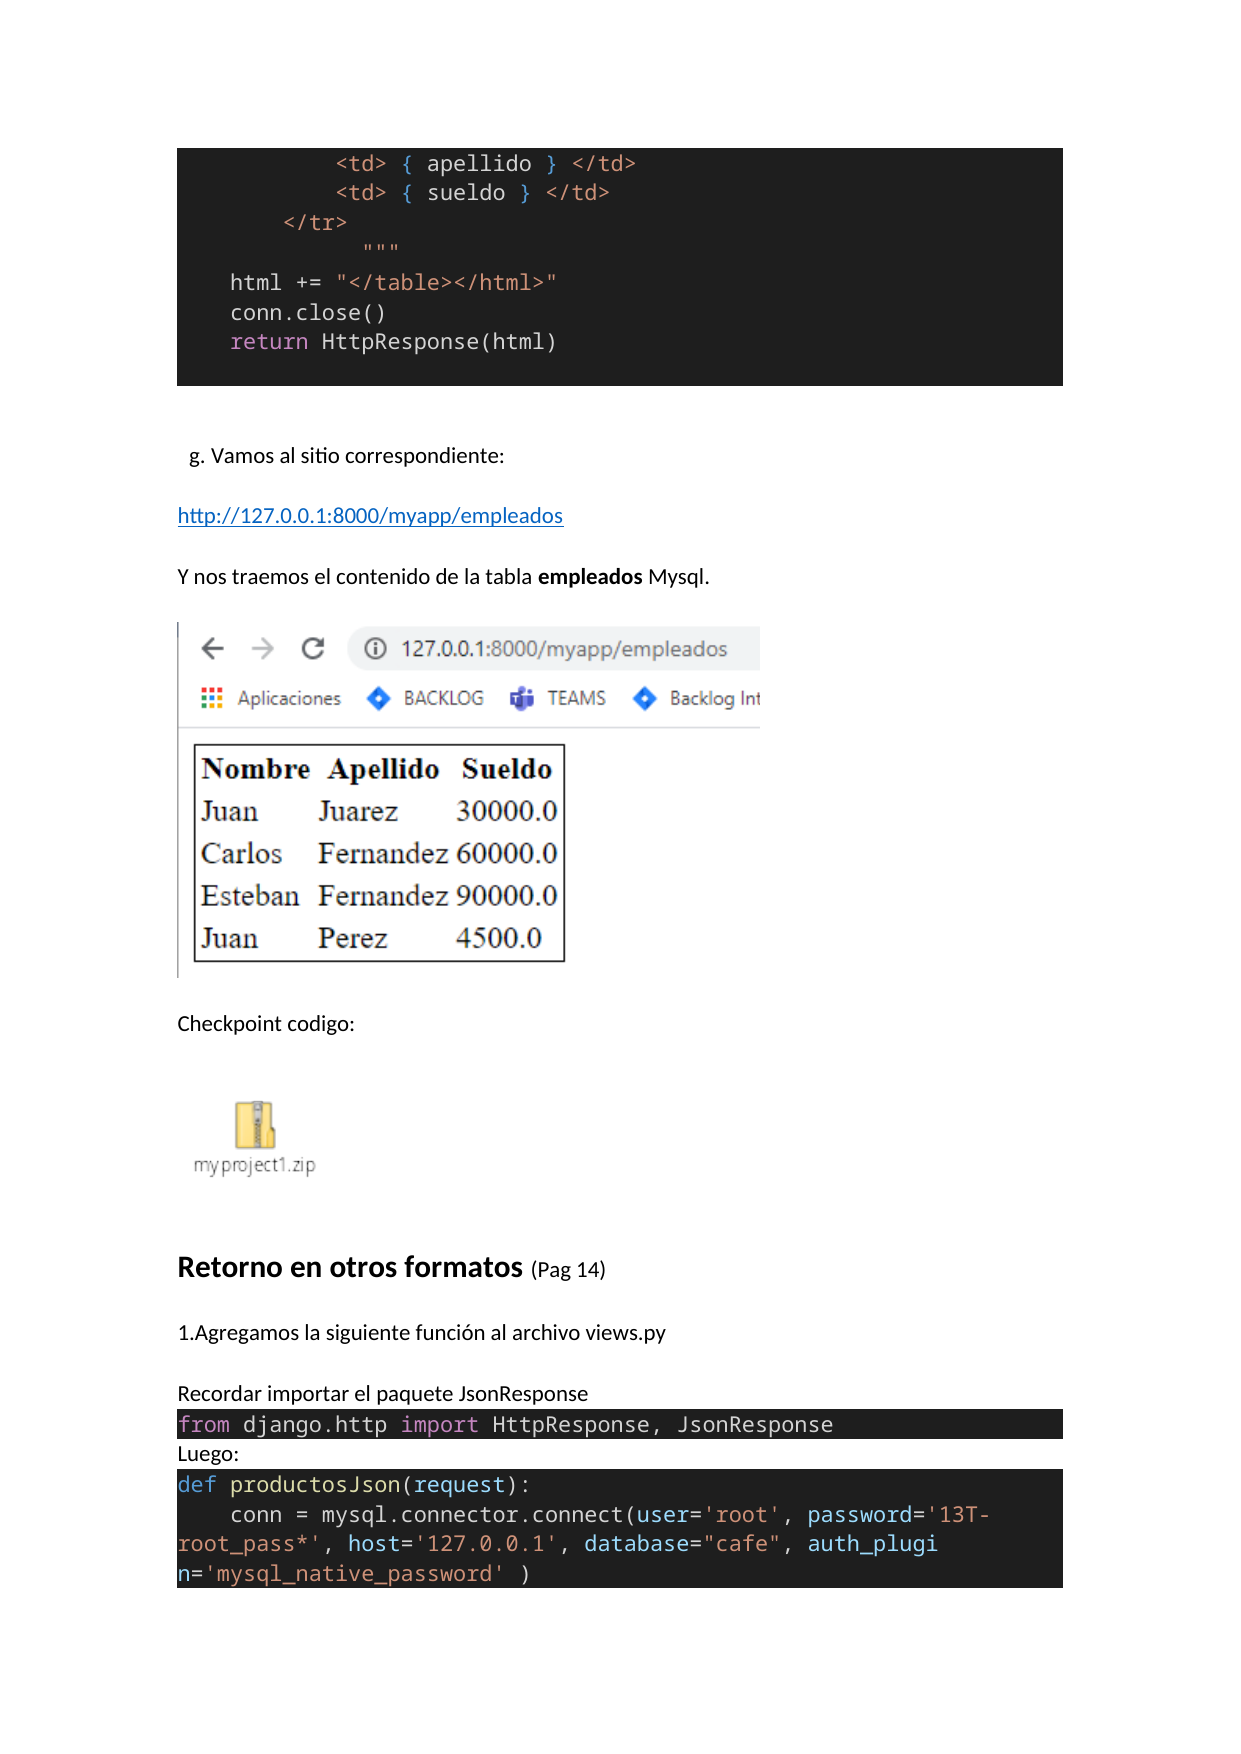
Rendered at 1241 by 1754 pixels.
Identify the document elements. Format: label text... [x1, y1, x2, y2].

text conn = mysql.connector.connect(user='root', password='13T-root_pass*', host='127.0.0.1', database="cafe", auth_plugin='mysql_native_password' ) [177, 1499, 1063, 1588]
text Checkpoint codigo: [177, 1009, 1063, 1038]
text Recordar importar el paquete JsonResponse [177, 1379, 1063, 1407]
text http://127.0.0.1:8000/myapp/empleados [177, 502, 1063, 529]
text Y nos traemos el contenido de la tabla empleados Mysql. [177, 562, 1063, 590]
list Vamos al sitio correspondiente: [189, 441, 1063, 469]
text </tr> [177, 207, 1063, 237]
text Luego: [177, 1439, 1063, 1467]
text <td> { sueldo } </td> [177, 177, 1063, 207]
text from django.http import HttpResponse, JsonResponse [177, 1409, 1063, 1439]
text return HttpResponse(html) [177, 326, 1063, 356]
text html += "</table></html>" [177, 267, 1063, 297]
text <td> { apellido } </td> [177, 148, 1063, 177]
text """ [177, 237, 1063, 267]
picture [177, 622, 760, 978]
text def productosJson(request): [177, 1469, 1063, 1499]
text Retorno en otros formatos (Pag 14) [177, 1247, 1063, 1285]
text conn.close() [177, 297, 1063, 326]
text 1.Agregamos la siguiente función al archivo views.py [177, 1318, 1063, 1346]
